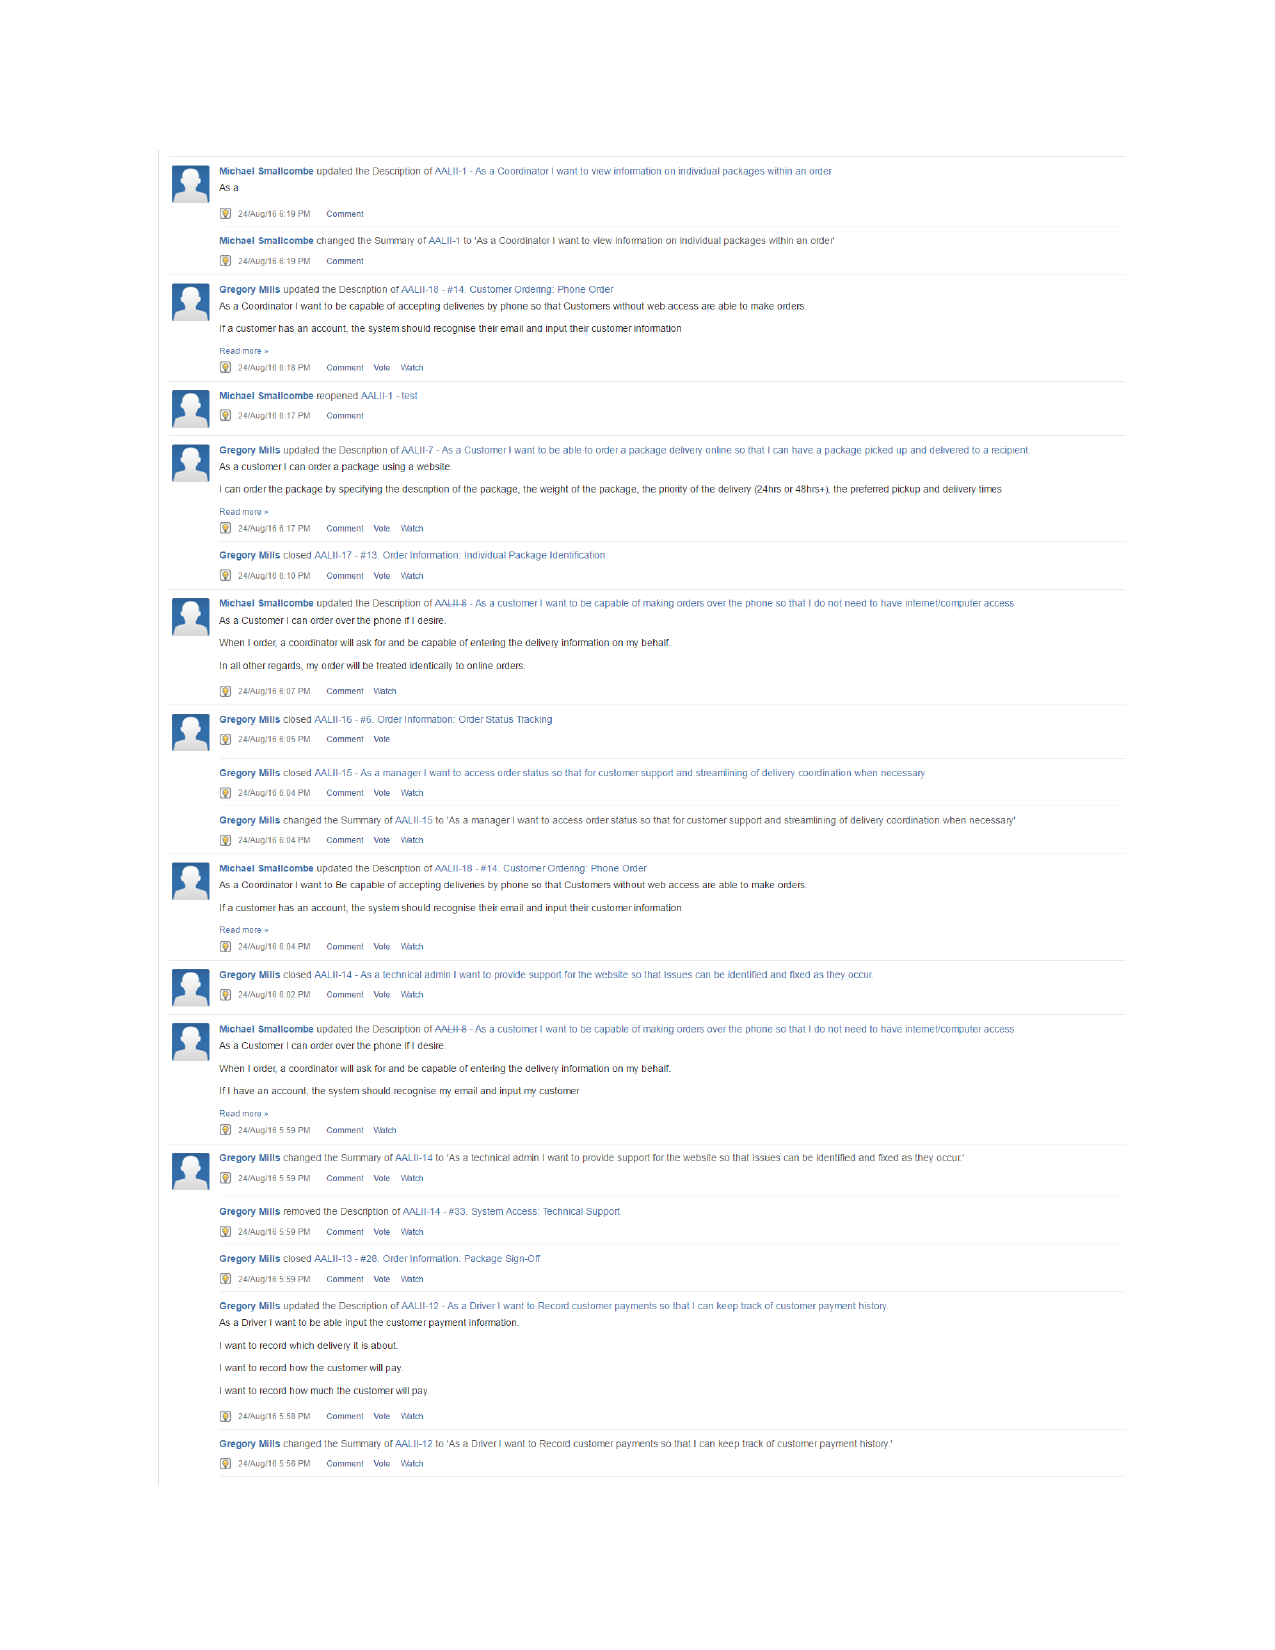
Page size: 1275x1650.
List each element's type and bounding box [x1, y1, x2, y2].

picture [150, 150, 1125, 1485]
